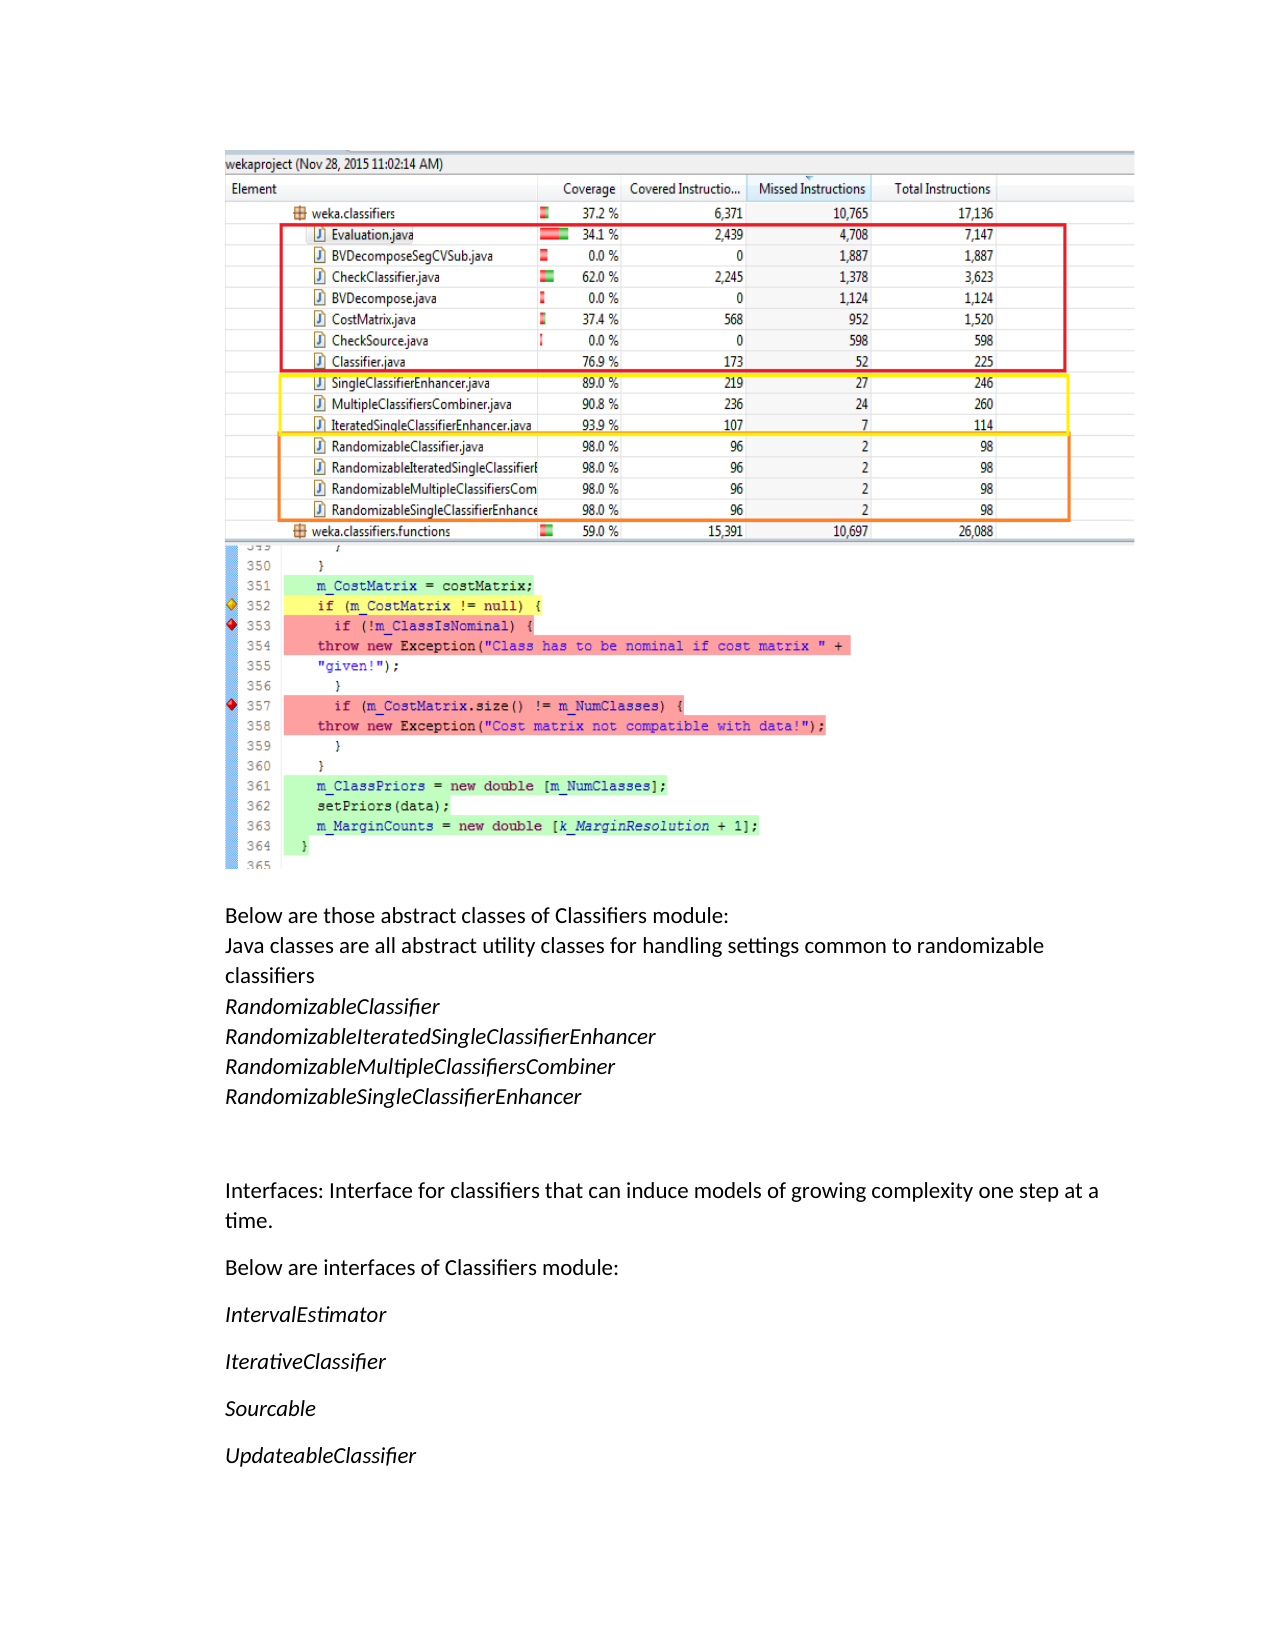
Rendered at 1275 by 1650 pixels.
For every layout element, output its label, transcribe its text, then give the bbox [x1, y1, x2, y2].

text Sourcable [150, 1394, 1125, 1422]
list RandomizableSingleClassifierEnhancer [225, 1082, 1125, 1110]
list Java classes are all abstract utility classes for handling settings common to randomizable classifiers [225, 931, 1125, 989]
text Below are interfaces of Classifiers module: [150, 1253, 1125, 1281]
text Interfaces: Interface for classifiers that can induce models of growing complexity one step at a time. [150, 1176, 1125, 1234]
text IntervalEstimator [150, 1300, 1125, 1328]
list RandomizableClassifier [225, 992, 1125, 1020]
list RandomizableIteratedSingleClassifierEnhancer [225, 1022, 1125, 1050]
list Below are those abstract classes of Classifiers module: [225, 901, 1125, 929]
text UpdateableClassifier [150, 1441, 1125, 1469]
list RandomizableMultipleClassifiersCombiner [225, 1052, 1125, 1080]
picture [225, 150, 1135, 869]
text IterativeClassifier [150, 1347, 1125, 1375]
